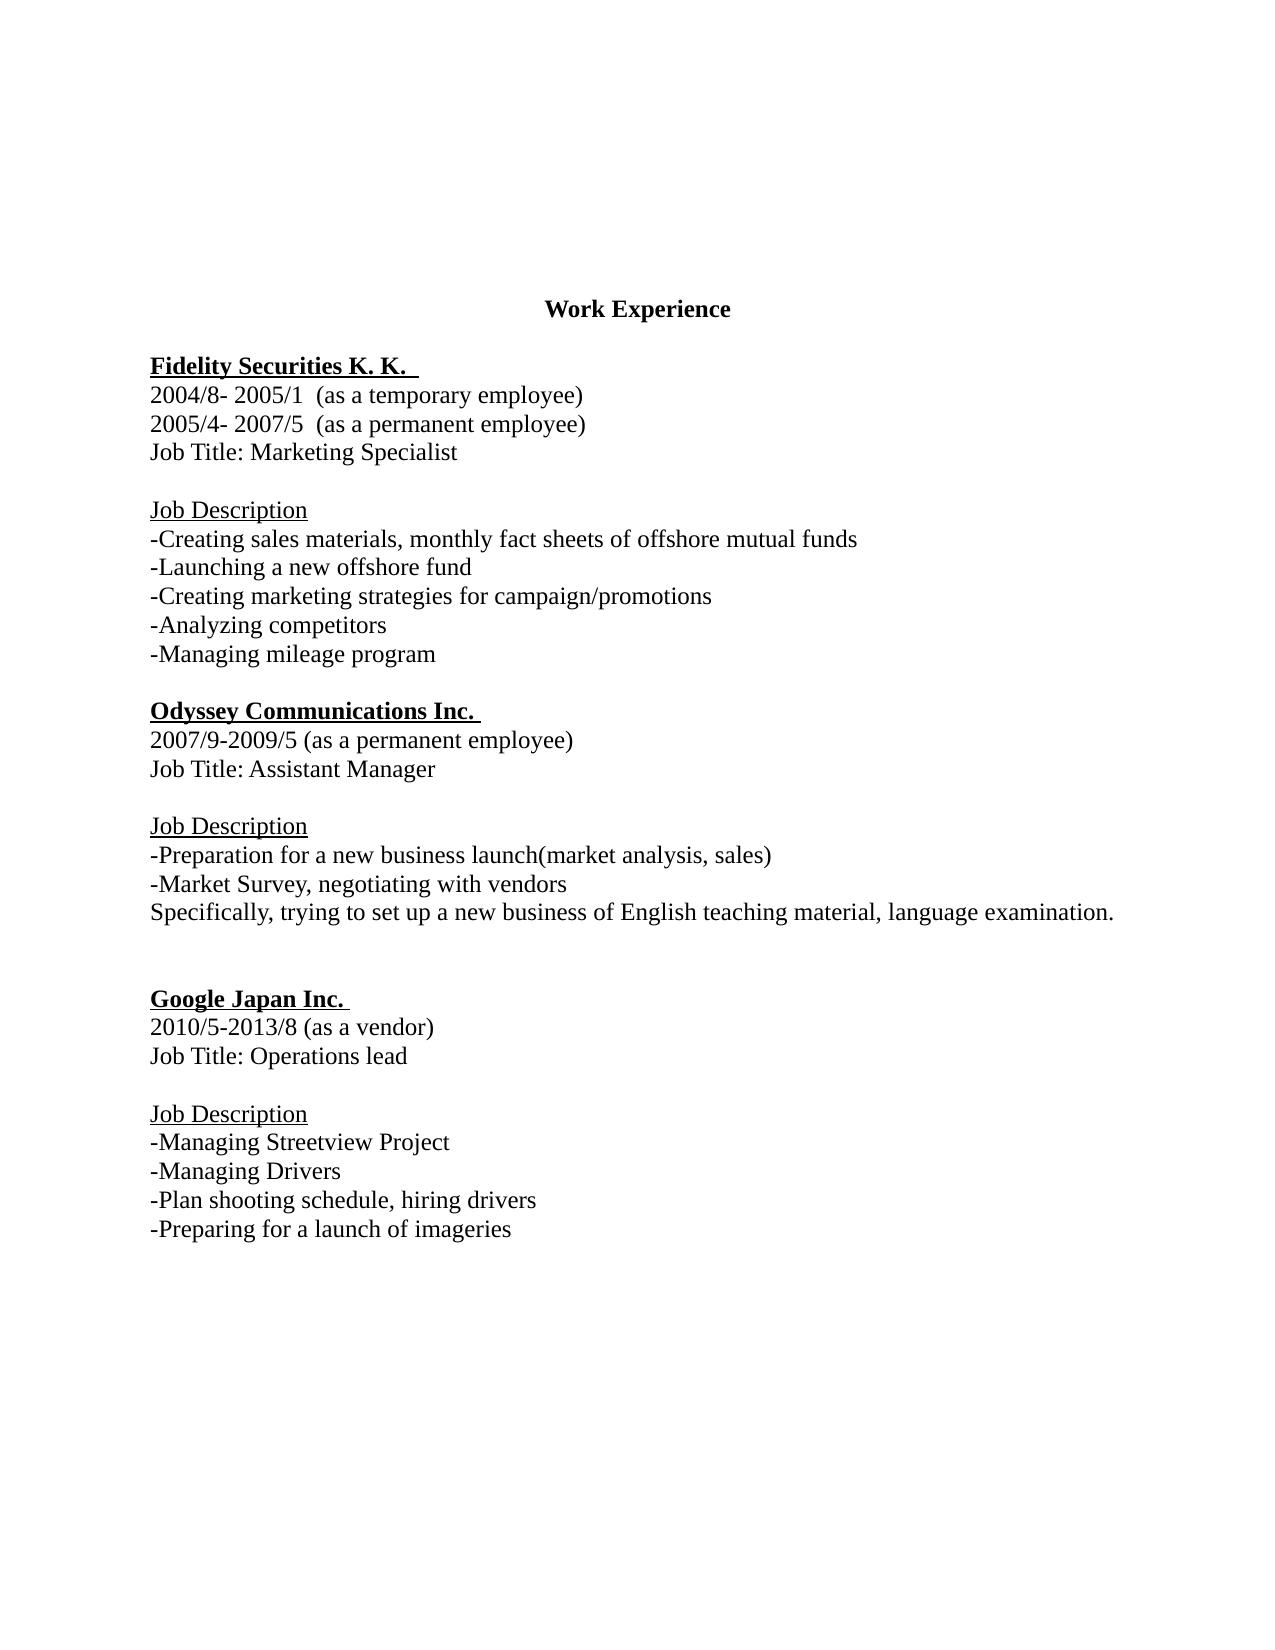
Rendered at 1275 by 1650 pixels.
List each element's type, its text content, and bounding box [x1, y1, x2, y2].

text Job Description [150, 811, 1125, 840]
text -Launching a new offshore fund [150, 552, 1125, 581]
text -Preparing for a launch of imageries [150, 1214, 1125, 1242]
text Job Title: Marketing Specialist [150, 437, 1125, 466]
text -Analyzing competitors [150, 610, 1125, 639]
text -Market Survey, negotiating with vendors [150, 869, 1125, 897]
text 2004/8- 2005/1 (as a temporary employee) [150, 380, 1125, 409]
text 2007/9-2009/5 (as a permanent employee) [150, 725, 1125, 754]
text Job Description [150, 1099, 1125, 1127]
text Job Title: Assistant Manager [150, 754, 1125, 782]
text -Creating sales materials, monthly fact sheets of offshore mutual funds [150, 524, 1125, 552]
text -Managing Streetview Project [150, 1127, 1125, 1156]
text -Creating marketing strategies for campaign/promotions [150, 581, 1125, 610]
text Job Title: Operations lead [150, 1041, 1125, 1070]
text 2010/5-2013/8 (as a vendor) [150, 1012, 1125, 1041]
text -Plan shooting schedule, hiring drivers [150, 1185, 1125, 1214]
text -Preparation for a new business launch(market analysis, sales) [150, 840, 1125, 869]
text -Managing mileage program [150, 639, 1125, 667]
text -Managing Drivers [150, 1156, 1125, 1185]
text Work Experience [150, 294, 1125, 322]
text Google Japan Inc. [150, 984, 1125, 1012]
text Fidelity Securities K. K. [150, 351, 1125, 380]
text Odyssey Communications Inc. [150, 696, 1125, 725]
text Job Description [150, 495, 1125, 524]
text Specifically, trying to set up a new business of English teaching material, language examination. [150, 897, 1125, 926]
text 2005/4- 2007/5 (as a permanent employee) [150, 409, 1125, 437]
